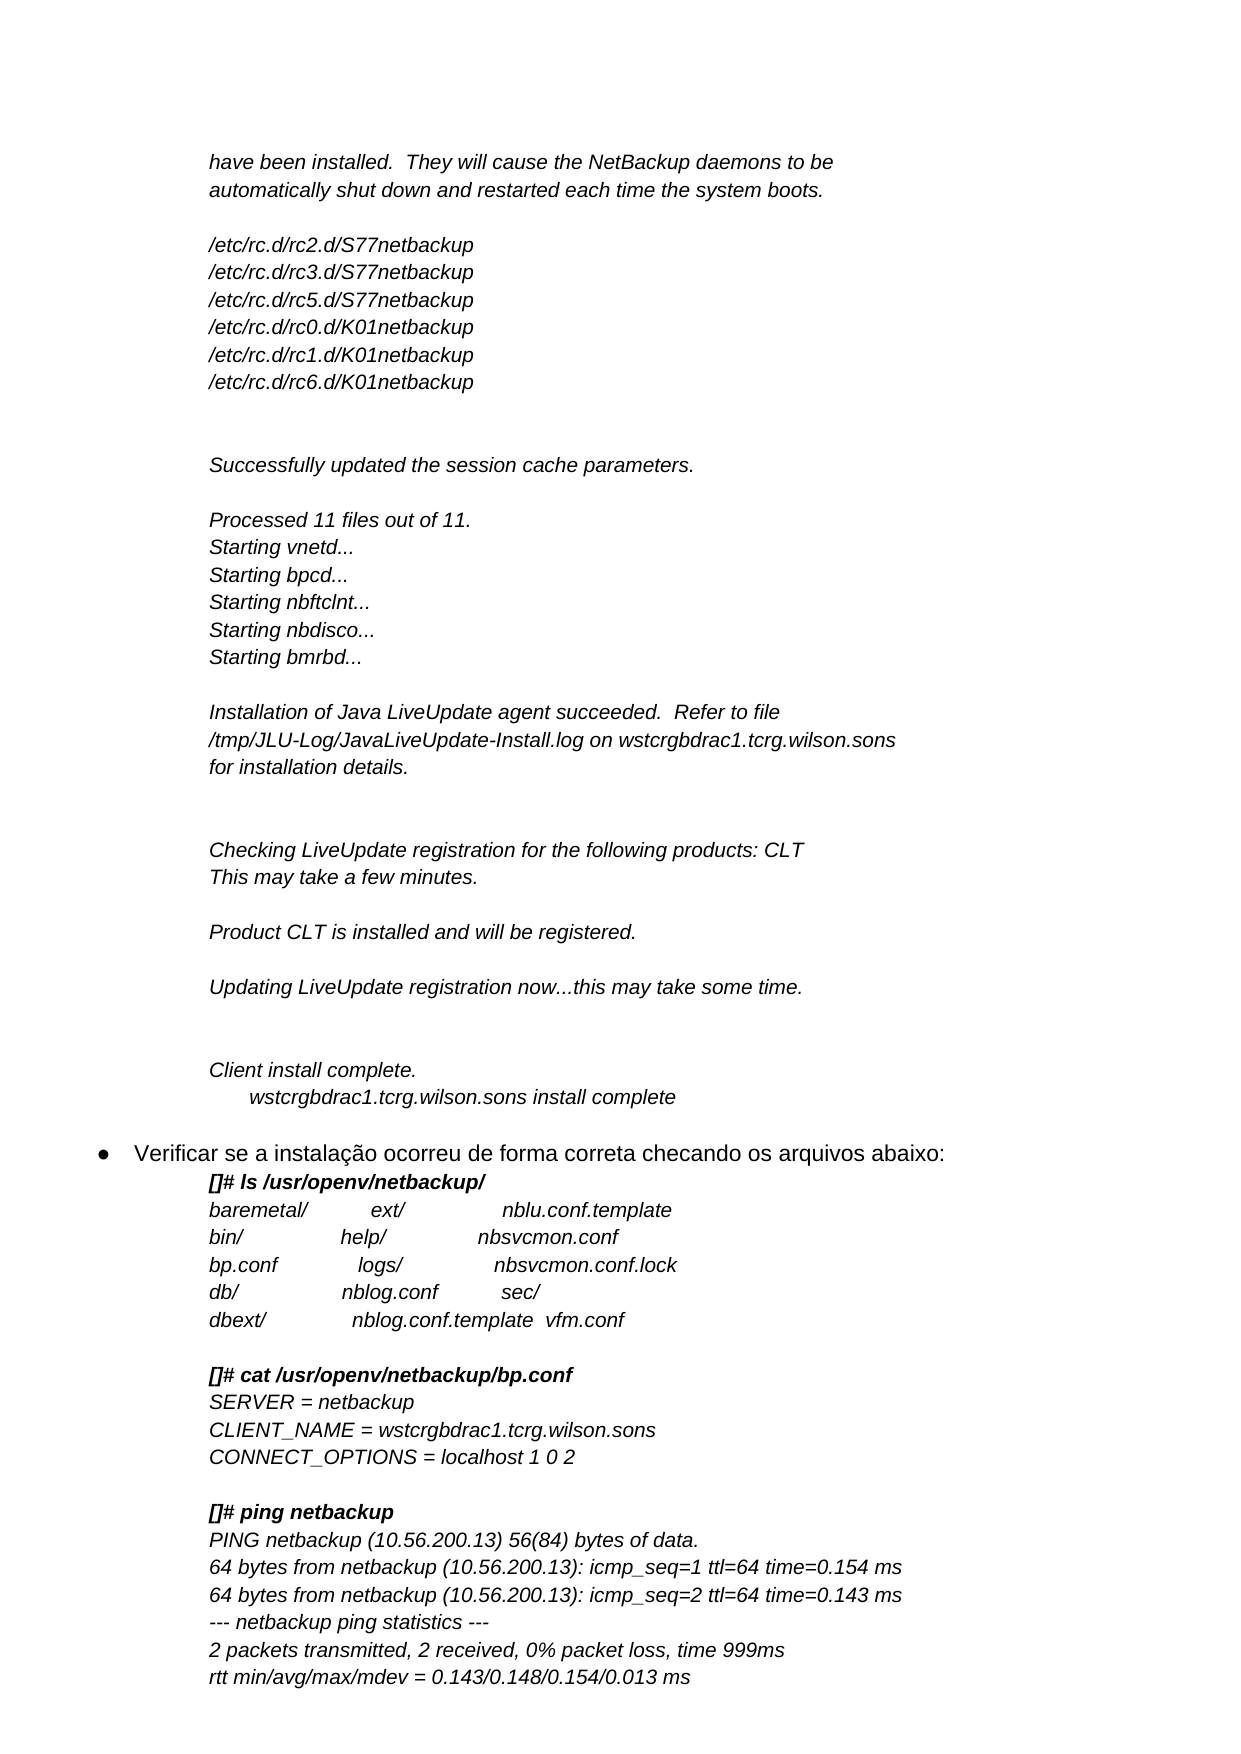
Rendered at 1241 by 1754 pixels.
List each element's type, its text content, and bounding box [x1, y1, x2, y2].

text Starting nbftclnt... [209, 590, 1181, 614]
text Checking LiveUpdate registration for the following products: CLT [209, 837, 1181, 861]
text automatically shut down and restarted each time the system boots. [209, 177, 1181, 201]
text 2 packets transmitted, 2 received, 0% packet loss, time 999ms [209, 1638, 1181, 1662]
text 64 bytes from netbackup (10.56.200.13): icmp_seq=2 ttl=64 time=0.143 ms [209, 1583, 1181, 1607]
list Verificar se a instalação ocorreu de forma correta checando os arquivos abaixo: [96, 1140, 1181, 1166]
text /tmp/JLU-Log/JavaLiveUpdate-Install.log on wstcrgbdrac1.tcrg.wilson.sons [209, 727, 1181, 751]
text Updating LiveUpdate registration now...this may take some time. [209, 975, 1181, 999]
text SERVER = netbackup [209, 1390, 1181, 1414]
text /etc/rc.d/rc0.d/K01netbackup [209, 315, 1181, 339]
text Client install complete. [209, 1057, 1181, 1081]
text bin/ help/ nbsvcmon.conf [209, 1225, 1181, 1249]
text rtt min/avg/max/mdev = 0.143/0.148/0.154/0.013 ms [209, 1665, 1181, 1689]
text This may take a few minutes. [209, 865, 1181, 889]
text /etc/rc.d/rc3.d/S77netbackup [209, 260, 1181, 284]
text baremetal/ ext/ nblu.conf.template [209, 1198, 1181, 1222]
text /etc/rc.d/rc5.d/S77netbackup [209, 287, 1181, 311]
text /etc/rc.d/rc1.d/K01netbackup [209, 342, 1181, 366]
text /etc/rc.d/rc6.d/K01netbackup [209, 370, 1181, 394]
text PING netbackup (10.56.200.13) 56(84) bytes of data. [209, 1528, 1181, 1552]
text dbext/ nblog.conf.template vfm.conf [209, 1308, 1181, 1332]
text Product CLT is installed and will be registered. [209, 920, 1181, 944]
text Processed 11 files out of 11. [209, 507, 1181, 531]
text []# ls /usr/openv/netbackup/ [209, 1170, 1181, 1194]
text wstcrgbdrac1.tcrg.wilson.sons install complete [209, 1085, 1181, 1109]
text []# ping netbackup [209, 1500, 1181, 1524]
text /etc/rc.d/rc2.d/S77netbackup [209, 232, 1181, 256]
text Starting nbdisco... [209, 617, 1181, 641]
text have been installed. They will cause the NetBackup daemons to be [209, 150, 1181, 174]
text CLIENT_NAME = wstcrgbdrac1.tcrg.wilson.sons [209, 1418, 1181, 1442]
text 64 bytes from netbackup (10.56.200.13): icmp_seq=1 ttl=64 time=0.154 ms [209, 1555, 1181, 1579]
text bp.conf logs/ nbsvcmon.conf.lock [209, 1253, 1181, 1277]
text Starting vnetd... [209, 535, 1181, 559]
text Successfully updated the session cache parameters. [209, 452, 1181, 476]
text Starting bmrbd... [209, 645, 1181, 669]
text for installation details. [209, 755, 1181, 779]
text db/ nblog.conf sec/ [209, 1280, 1181, 1304]
text Installation of Java LiveUpdate agent succeeded. Refer to file [209, 700, 1181, 724]
text CONNECT_OPTIONS = localhost 1 0 2 [209, 1445, 1181, 1469]
text Starting bpcd... [209, 562, 1181, 586]
text --- netbackup ping statistics --- [209, 1610, 1181, 1634]
text []# cat /usr/openv/netbackup/bp.conf [209, 1363, 1181, 1387]
